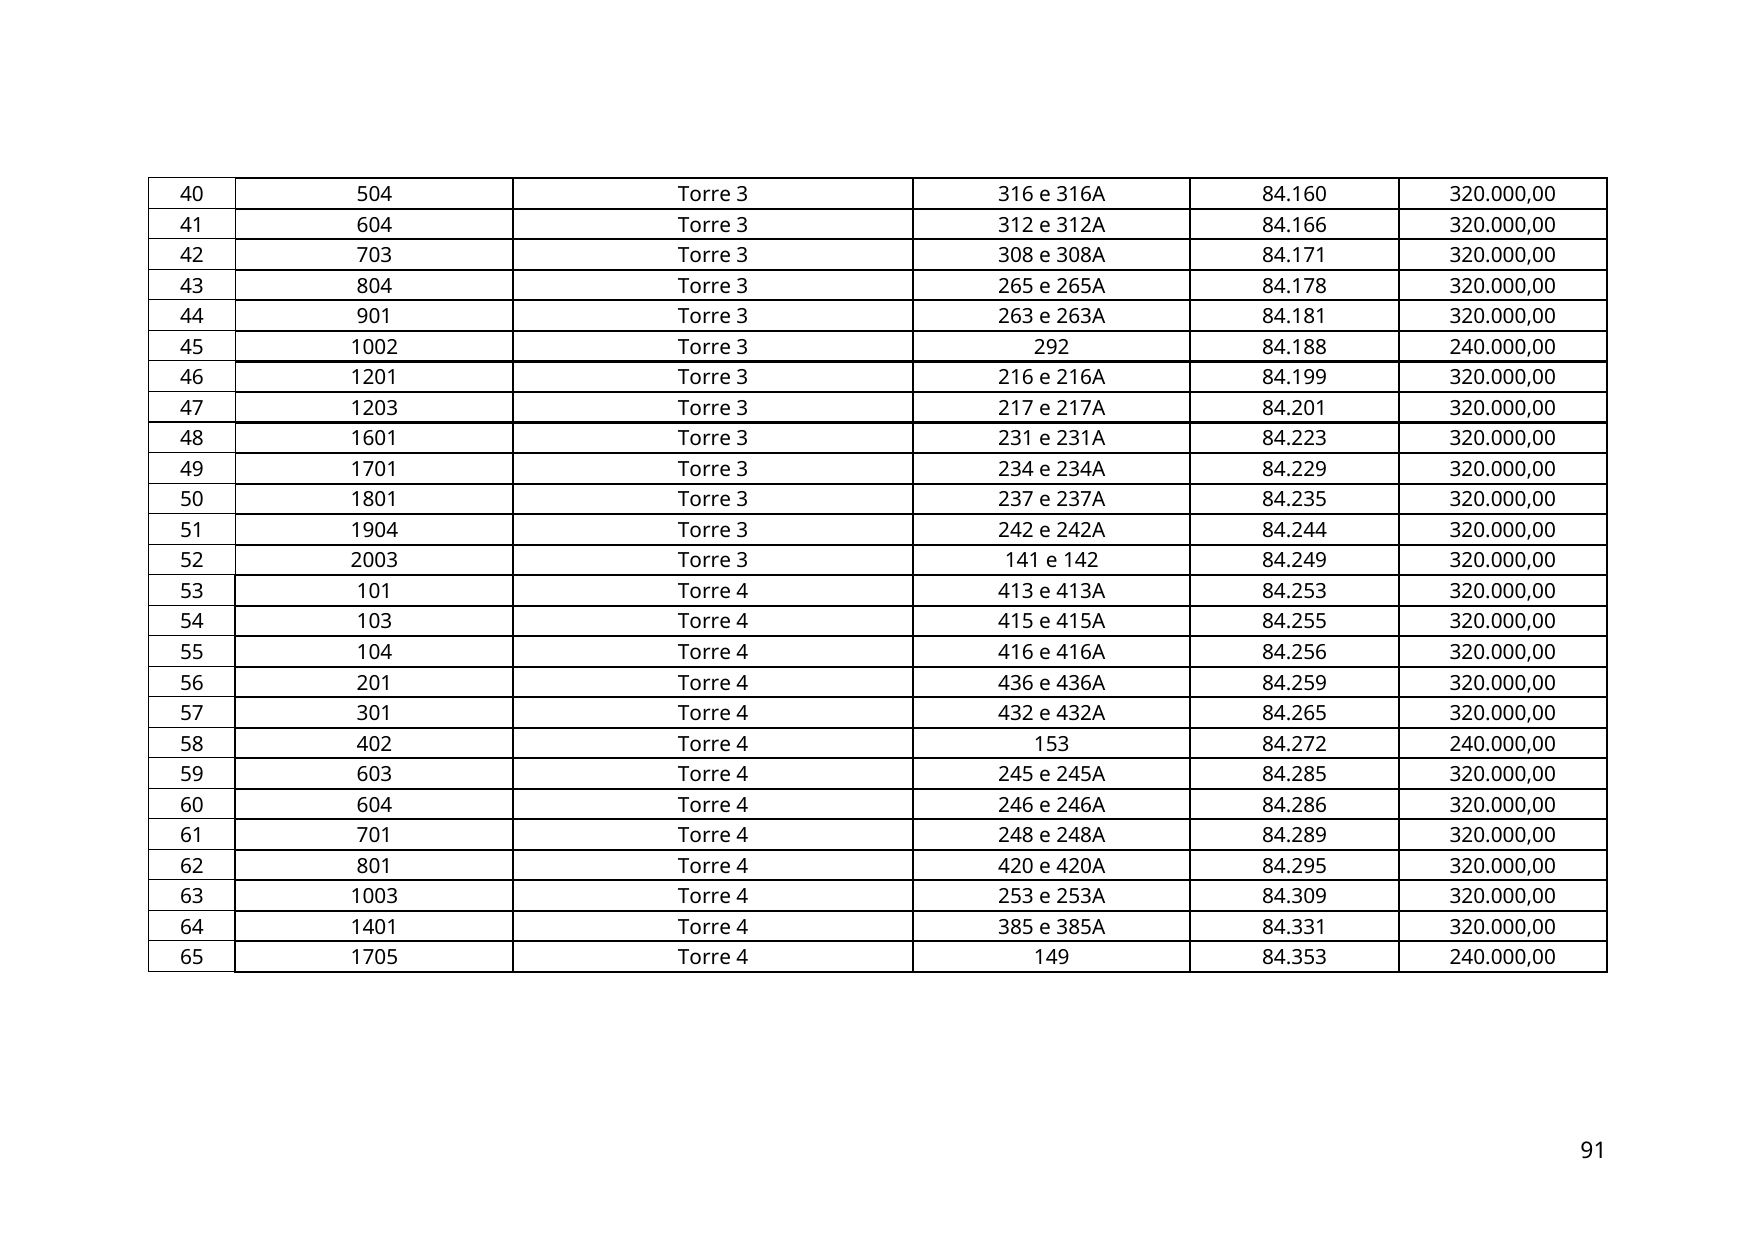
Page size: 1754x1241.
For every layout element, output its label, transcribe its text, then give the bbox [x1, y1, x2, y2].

table_cell 84.229 [1191, 454, 1398, 482]
table_cell 1801 [236, 485, 512, 513]
table_cell 84.253 [1191, 576, 1398, 604]
table_cell 804 [236, 271, 512, 299]
table_cell 48 [149, 423, 235, 452]
table_cell 62 [149, 850, 234, 879]
table_cell Torre 3 [514, 240, 912, 269]
table_cell 84.285 [1191, 759, 1398, 788]
table_cell 420 e 420A [914, 851, 1189, 879]
table_cell 320.000,00 [1400, 363, 1606, 391]
table_cell 84.181 [1191, 301, 1398, 330]
table_cell Torre 3 [514, 393, 912, 421]
table_cell 46 [149, 361, 235, 391]
table_cell 292 [914, 332, 1189, 360]
table_cell 253 e 253A [914, 881, 1189, 910]
table_cell Torre 4 [514, 668, 912, 696]
table_cell 240.000,00 [1400, 942, 1606, 971]
table_cell 217 e 217A [914, 393, 1189, 421]
table_cell 248 e 248A [914, 820, 1189, 849]
table_cell Torre 4 [514, 881, 912, 910]
table_cell 901 [236, 301, 512, 330]
table_cell 320.000,00 [1400, 424, 1606, 452]
table_cell 84.309 [1191, 881, 1398, 910]
table_cell 402 [236, 729, 512, 757]
table_cell 58 [149, 728, 234, 757]
table_cell 216 e 216A [914, 363, 1189, 391]
table_cell 320.000,00 [1400, 546, 1606, 574]
table_cell 1003 [236, 881, 512, 910]
table_cell 84.295 [1191, 851, 1398, 879]
table_cell 1904 [236, 515, 512, 543]
table_cell 801 [236, 851, 512, 879]
table_cell 54 [149, 606, 234, 635]
table_cell 301 [236, 698, 512, 727]
table_cell 1002 [236, 332, 512, 360]
table_cell 47 [149, 392, 235, 421]
table_cell 50 [149, 484, 235, 513]
table_cell 49 [149, 453, 235, 482]
table_cell Torre 4 [514, 759, 912, 788]
table_cell 64 [149, 911, 234, 940]
table_cell 320.000,00 [1400, 301, 1606, 330]
table_cell 234 e 234A [914, 454, 1189, 482]
table_cell 604 [236, 210, 512, 238]
table_cell 265 e 265A [914, 271, 1189, 299]
table_cell Torre 3 [514, 546, 912, 574]
table_cell 320.000,00 [1400, 881, 1606, 910]
table_cell 320.000,00 [1400, 637, 1606, 666]
table_cell 320.000,00 [1400, 576, 1606, 604]
table_cell 432 e 432A [914, 698, 1189, 727]
table_cell 504 [236, 179, 512, 208]
table_cell Torre 4 [514, 576, 912, 604]
table_cell 84.259 [1191, 668, 1398, 696]
table_cell 65 [149, 941, 234, 971]
table_cell 40 [149, 178, 235, 208]
table_cell 201 [236, 668, 512, 696]
table_cell 44 [149, 300, 235, 330]
table_cell 84.201 [1191, 393, 1398, 421]
table_cell 320.000,00 [1400, 698, 1606, 727]
table_cell 1705 [236, 942, 512, 971]
table_cell Torre 3 [514, 363, 912, 391]
table_cell 53 [149, 575, 234, 604]
table_cell 320.000,00 [1400, 790, 1606, 818]
table_cell 84.289 [1191, 820, 1398, 849]
table_cell Torre 3 [514, 271, 912, 299]
table_cell 320.000,00 [1400, 851, 1606, 879]
table_cell 240.000,00 [1400, 332, 1606, 360]
table_cell Torre 4 [514, 729, 912, 757]
table_cell 320.000,00 [1400, 271, 1606, 299]
table_cell Torre 3 [514, 424, 912, 452]
table_cell 84.255 [1191, 607, 1398, 635]
table_cell 63 [149, 880, 234, 910]
table_cell 103 [236, 607, 512, 635]
table_cell 246 e 246A [914, 790, 1189, 818]
table_cell 84.286 [1191, 790, 1398, 818]
table_cell 51 [149, 514, 235, 543]
table_cell 42 [149, 239, 235, 269]
table_cell 1601 [236, 424, 512, 452]
table_cell 84.199 [1191, 363, 1398, 391]
table_cell 1201 [236, 363, 512, 391]
table_cell Torre 4 [514, 698, 912, 727]
table_cell 436 e 436A [914, 668, 1189, 696]
table_cell Torre 4 [514, 851, 912, 879]
table_cell 245 e 245A [914, 759, 1189, 788]
table_cell 416 e 416A [914, 637, 1189, 666]
table_cell Torre 4 [514, 820, 912, 849]
table_cell 55 [149, 636, 234, 666]
table_cell Torre 3 [514, 179, 912, 208]
table_cell 320.000,00 [1400, 210, 1606, 238]
table_cell 1203 [236, 393, 512, 421]
table_cell 703 [236, 240, 512, 269]
table_cell 59 [149, 758, 234, 788]
table_cell 84.171 [1191, 240, 1398, 269]
table_cell 52 [149, 545, 235, 574]
table_cell 413 e 413A [914, 576, 1189, 604]
table_cell Torre 4 [514, 790, 912, 818]
table_cell 84.235 [1191, 485, 1398, 513]
table_cell 84.223 [1191, 424, 1398, 452]
table_cell 141 e 142 [914, 546, 1189, 574]
table_cell 320.000,00 [1400, 454, 1606, 482]
table_cell 56 [149, 667, 234, 696]
table_cell 263 e 263A [914, 301, 1189, 330]
table_cell 41 [149, 209, 235, 238]
table_cell 242 e 242A [914, 515, 1189, 543]
table_cell 320.000,00 [1400, 759, 1606, 788]
table_cell 604 [236, 790, 512, 818]
table_cell 60 [149, 789, 234, 818]
table_cell 320.000,00 [1400, 668, 1606, 696]
table_cell 84.331 [1191, 912, 1398, 940]
table_cell 84.353 [1191, 942, 1398, 971]
table_cell 320.000,00 [1400, 912, 1606, 940]
table_cell 84.160 [1191, 179, 1398, 208]
table_cell 1701 [236, 454, 512, 482]
table_cell 101 [236, 576, 512, 604]
table_cell Torre 3 [514, 454, 912, 482]
table_cell 57 [149, 697, 234, 727]
table_cell Torre 4 [514, 912, 912, 940]
table_cell 84.244 [1191, 515, 1398, 543]
table_cell 237 e 237A [914, 485, 1189, 513]
table_cell 45 [149, 331, 235, 360]
table_cell 320.000,00 [1400, 240, 1606, 269]
table_cell Torre 3 [514, 301, 912, 330]
table_cell 84.166 [1191, 210, 1398, 238]
table_cell 320.000,00 [1400, 393, 1606, 421]
table_cell 320.000,00 [1400, 515, 1606, 543]
table_cell 84.188 [1191, 332, 1398, 360]
table_cell 1401 [236, 912, 512, 940]
table_cell 84.272 [1191, 729, 1398, 757]
table_cell 2003 [236, 546, 512, 574]
table_cell 320.000,00 [1400, 179, 1606, 208]
table_cell 231 e 231A [914, 424, 1189, 452]
table_cell Torre 3 [514, 485, 912, 513]
table_cell 104 [236, 637, 512, 666]
table_cell 308 e 308A [914, 240, 1189, 269]
table_cell Torre 4 [514, 607, 912, 635]
table_cell 320.000,00 [1400, 820, 1606, 849]
table_cell 84.265 [1191, 698, 1398, 727]
table_cell 43 [149, 270, 235, 299]
table_cell 415 e 415A [914, 607, 1189, 635]
table_cell 701 [236, 820, 512, 849]
table_cell 320.000,00 [1400, 607, 1606, 635]
table_cell 84.249 [1191, 546, 1398, 574]
table_cell Torre 4 [514, 637, 912, 666]
table_cell 153 [914, 729, 1189, 757]
table_cell 149 [914, 942, 1189, 971]
table_cell Torre 3 [514, 332, 912, 360]
table_cell 316 e 316A [914, 179, 1189, 208]
table_cell 603 [236, 759, 512, 788]
table_cell 320.000,00 [1400, 485, 1606, 513]
table_cell Torre 4 [514, 942, 912, 971]
table_cell 84.178 [1191, 271, 1398, 299]
table_cell 240.000,00 [1400, 729, 1606, 757]
table_cell 84.256 [1191, 637, 1398, 666]
table_cell 61 [149, 819, 234, 849]
table_cell 385 e 385A [914, 912, 1189, 940]
table_cell Torre 3 [514, 210, 912, 238]
table_cell 312 e 312A [914, 210, 1189, 238]
table_cell Torre 3 [514, 515, 912, 543]
